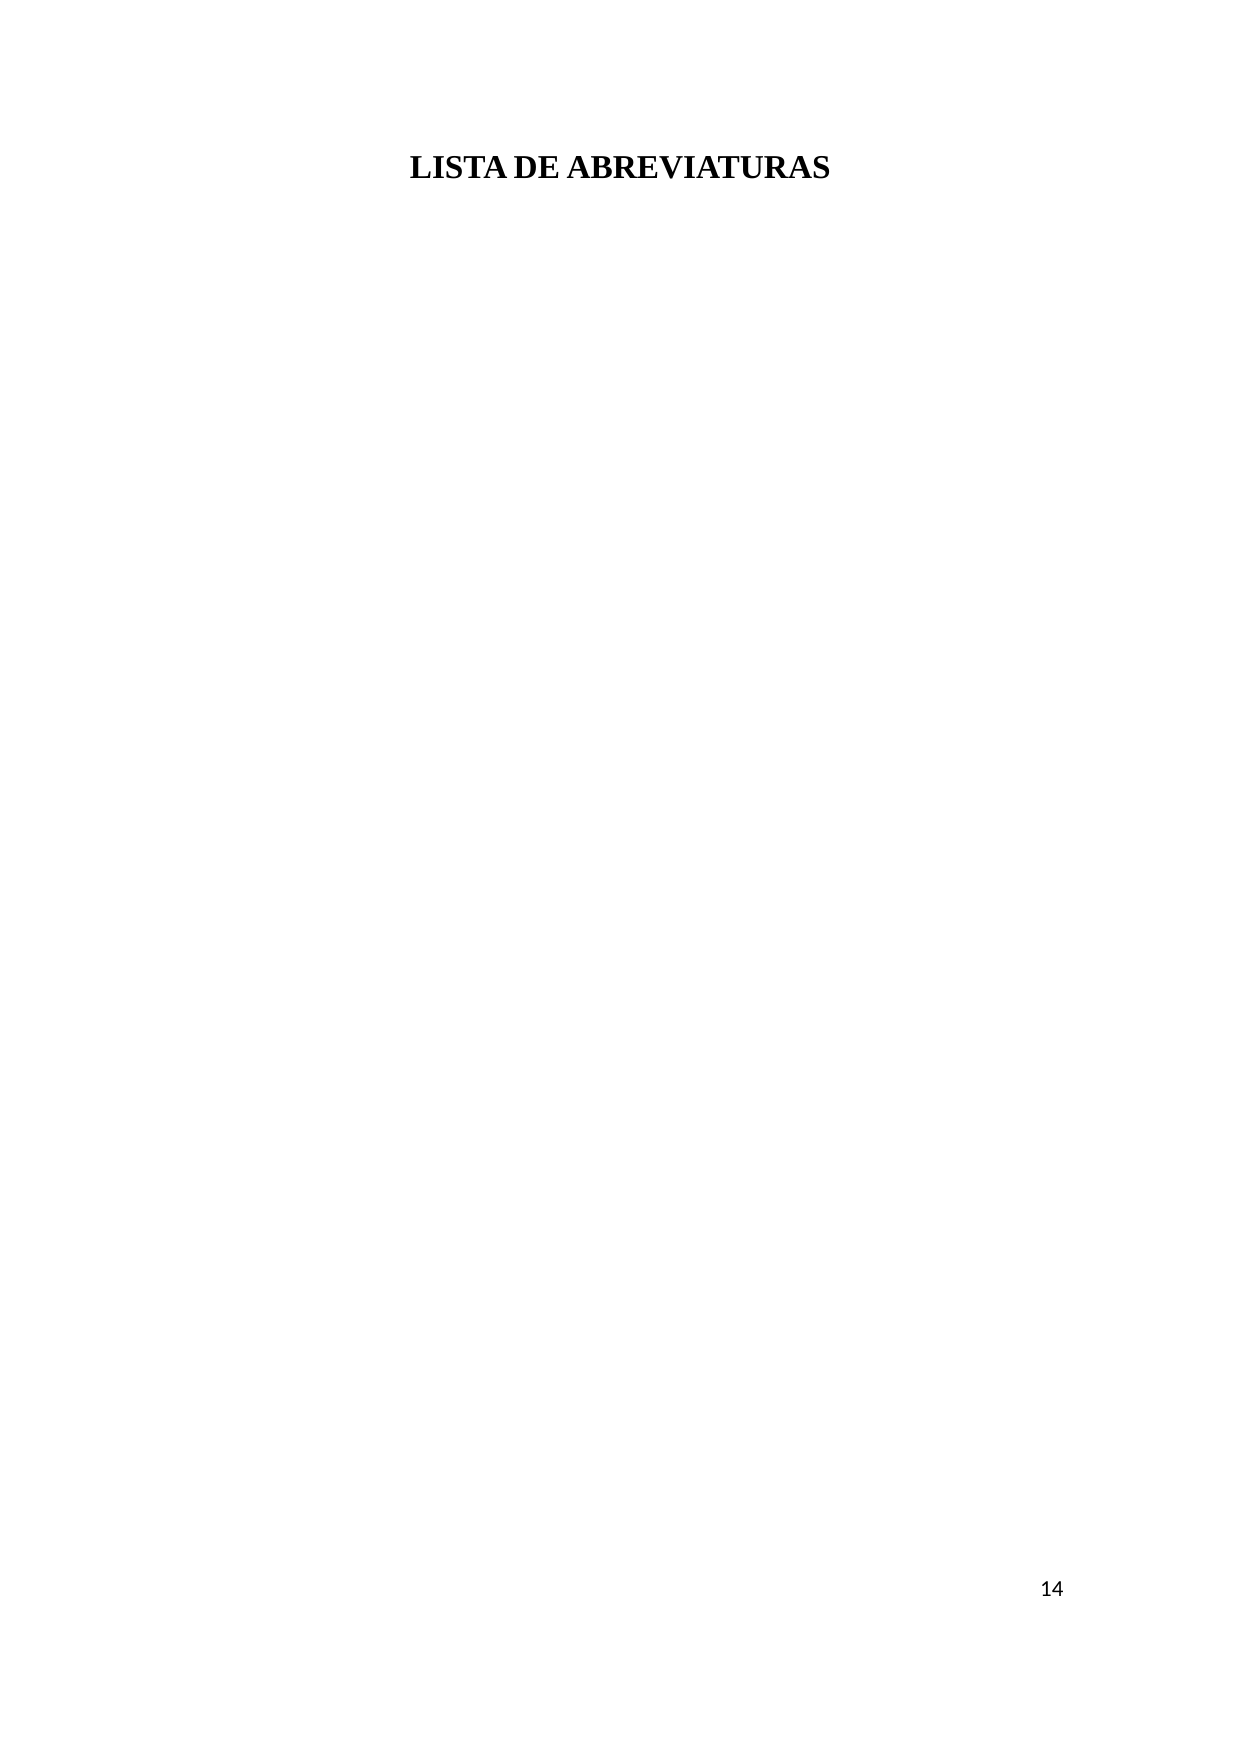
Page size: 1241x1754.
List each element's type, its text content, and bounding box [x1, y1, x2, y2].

text LISTA DE ABREVIATURAS [177, 148, 1063, 186]
